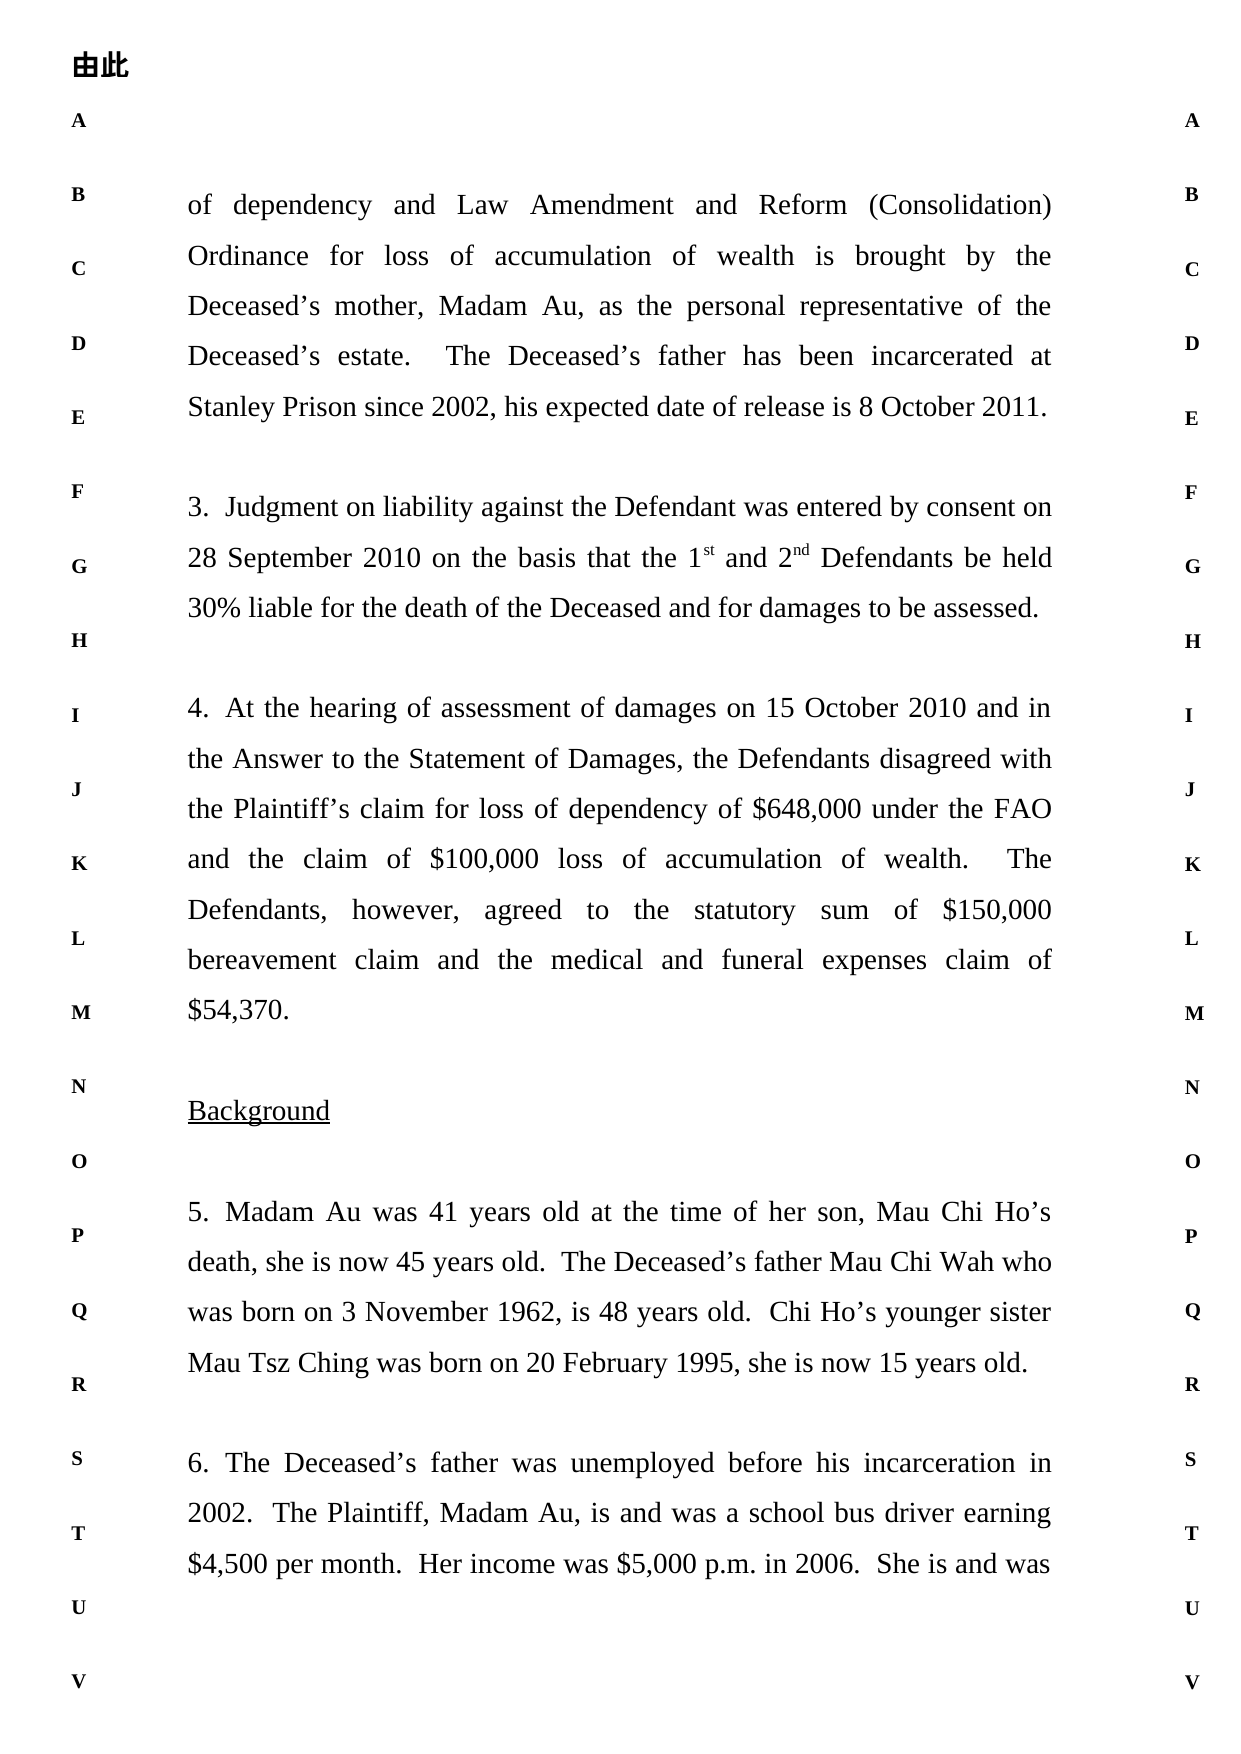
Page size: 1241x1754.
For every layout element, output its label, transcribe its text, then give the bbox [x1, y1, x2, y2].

list Judgment on liability against the Defendant was entered by consent on 28 September 2010 on the basis that the 1st and 2nd Defendants be held 30% liable for the death of the Deceased and for damages to be assessed. [187, 489, 1053, 623]
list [187, 187, 1053, 422]
list Madam Au was 41 years old at the time of her son, Mau Chi Ho’s death, she is now 45 years old. The Deceased’s father Mau Chi Wah who was born on 3 November 1962, is 48 years old. Chi Ho’s younger sister Mau Tsz Ching was born on 20 February 1995, she is now 15 years old. [187, 1194, 1053, 1378]
text Background [187, 1093, 1053, 1127]
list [187, 1445, 1053, 1579]
list At the hearing of assessment of damages on 15 October 2010 and in the Answer to the Statement of Damages, the Defendants disagreed with the Plaintiff’s claim for loss of dependency of $648,000 under the FAO and the claim of $100,000 loss of accumulation of wealth. The Defendants, however, agreed to the statutory sum of $150,000 bereavement claim and the medical and funeral expenses claim of $54,370. [187, 691, 1053, 1026]
